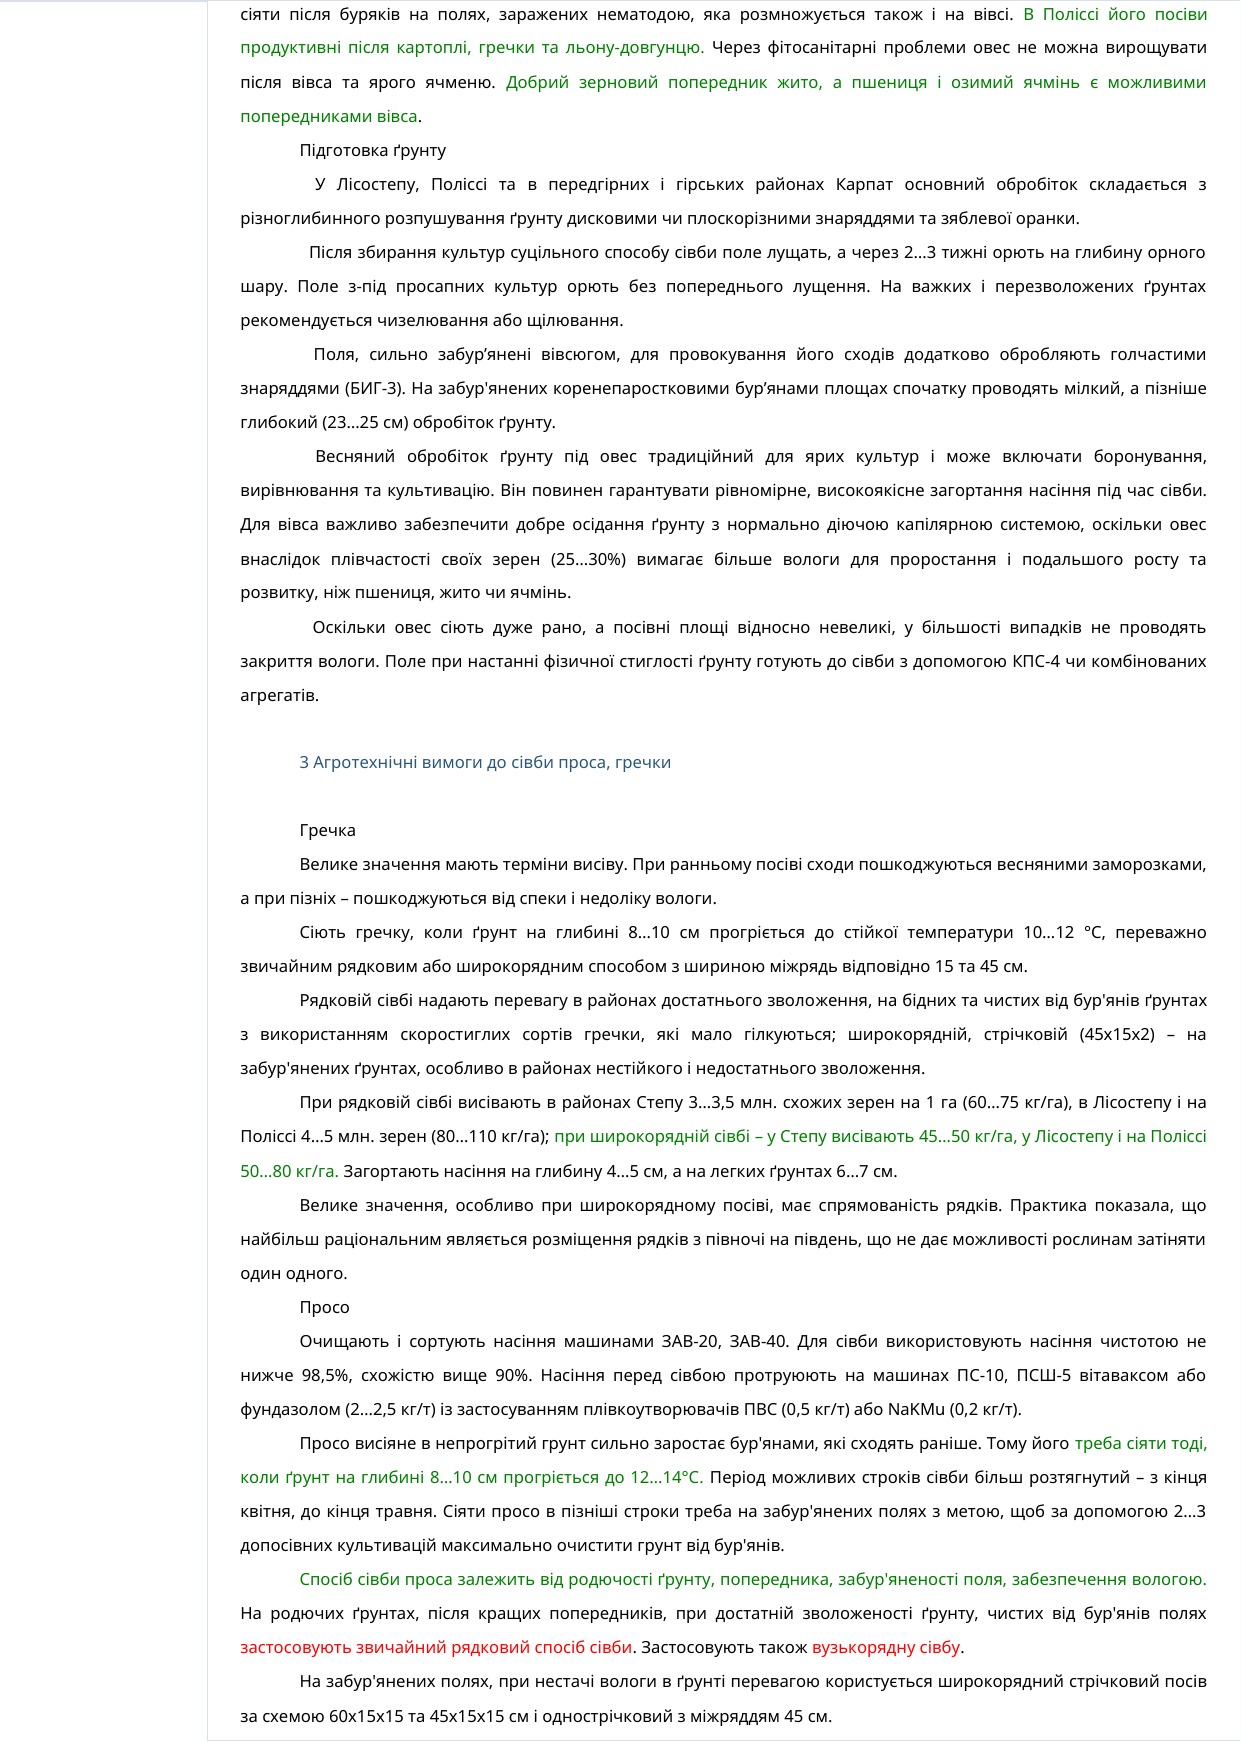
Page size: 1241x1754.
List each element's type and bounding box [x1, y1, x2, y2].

table_cell [208, 1, 1240, 1740]
